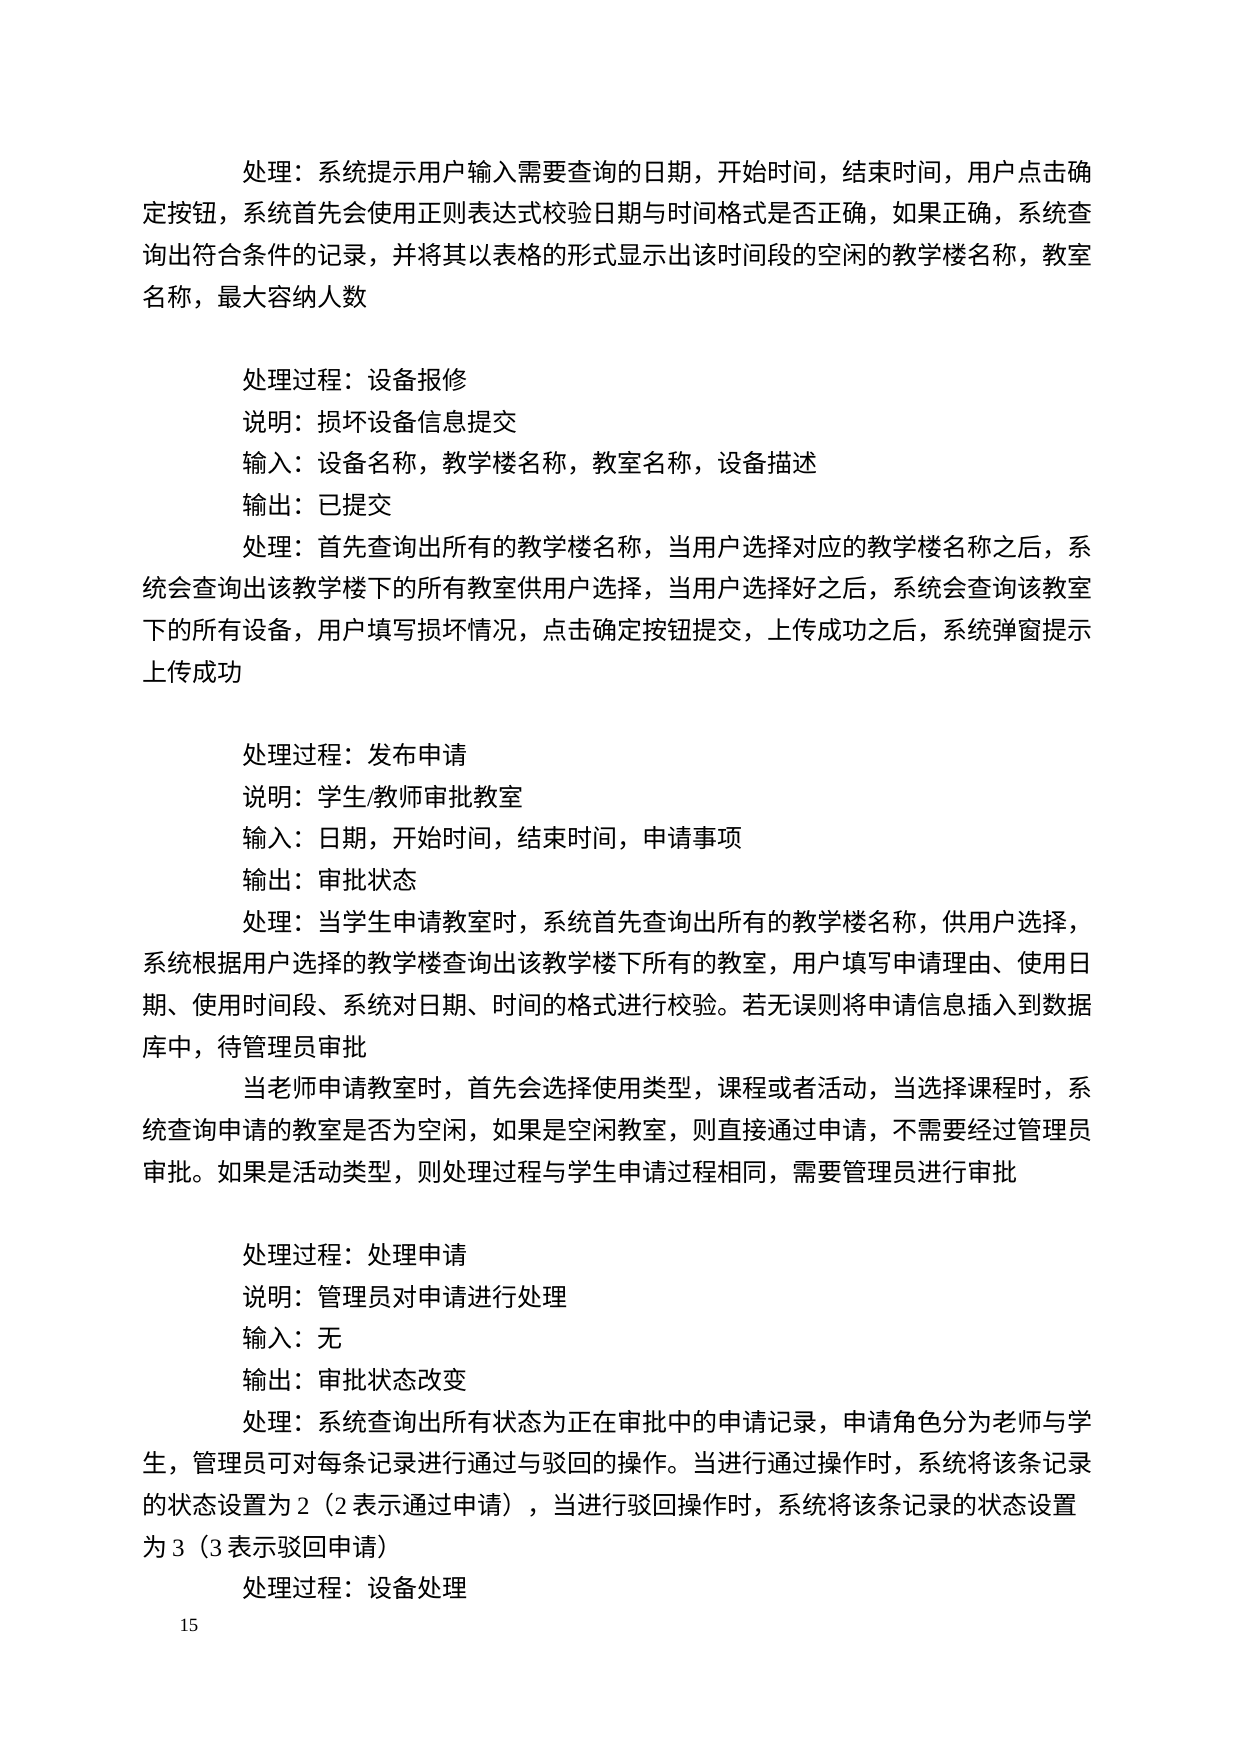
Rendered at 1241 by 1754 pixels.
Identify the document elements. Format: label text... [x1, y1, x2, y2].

text 处理过程：处理申请 [142, 1231, 1098, 1273]
text 输出：审批状态改变 [142, 1356, 1098, 1398]
text 输入：无 [142, 1314, 1098, 1356]
text 处理：当学生申请教室时，系统首先查询出所有的教学楼名称，供用户选择，系统根据用户选择的教学楼查询出该教学楼下所有的教室，用户填写申请理由、使用日期、使用时间段、系统对日期、时间的格式进行校验。若无误则将申请信息插入到数据库中，待管理员审批 [142, 898, 1098, 1064]
text 处理：系统查询出所有状态为正在审批中的申请记录，申请角色分为老师与学生，管理员可对每条记录进行通过与驳回的操作。当进行通过操作时，系统将该条记录的状态设置为2（2表示通过申请），当进行驳回操作时，系统将该条记录的状态设置为3（3表示驳回申请） [142, 1398, 1098, 1564]
text 输出：审批状态 [142, 856, 1098, 898]
text 说明：损坏设备信息提交 [142, 398, 1098, 439]
text 输入：日期，开始时间，结束时间，申请事项 [142, 814, 1098, 856]
text 输出：已提交 [142, 481, 1098, 523]
text 说明：学生/教师审批教室 [142, 773, 1098, 814]
text 说明：管理员对申请进行处理 [142, 1273, 1098, 1314]
text 处理过程：设备报修 [142, 356, 1098, 398]
text 处理过程：发布申请 [142, 731, 1098, 773]
text 处理过程：设备处理 [142, 1564, 1098, 1606]
text 当老师申请教室时，首先会选择使用类型，课程或者活动，当选择课程时，系统查询申请的教室是否为空闲，如果是空闲教室，则直接通过申请，不需要经过管理员审批。如果是活动类型，则处理过程与学生申请过程相同，需要管理员进行审批 [142, 1064, 1098, 1189]
text 输入：设备名称，教学楼名称，教室名称，设备描述 [142, 439, 1098, 481]
text 处理：首先查询出所有的教学楼名称，当用户选择对应的教学楼名称之后，系统会查询出该教学楼下的所有教室供用户选择，当用户选择好之后，系统会查询该教室下的所有设备，用户填写损坏情况，点击确定按钮提交，上传成功之后，系统弹窗提示上传成功 [142, 523, 1098, 689]
text 处理：系统提示用户输入需要查询的日期，开始时间，结束时间，用户点击确定按钮，系统首先会使用正则表达式校验日期与时间格式是否正确，如果正确，系统查询出符合条件的记录，并将其以表格的形式显示出该时间段的空闲的教学楼名称，教室名称，最大容纳人数 [142, 148, 1098, 314]
